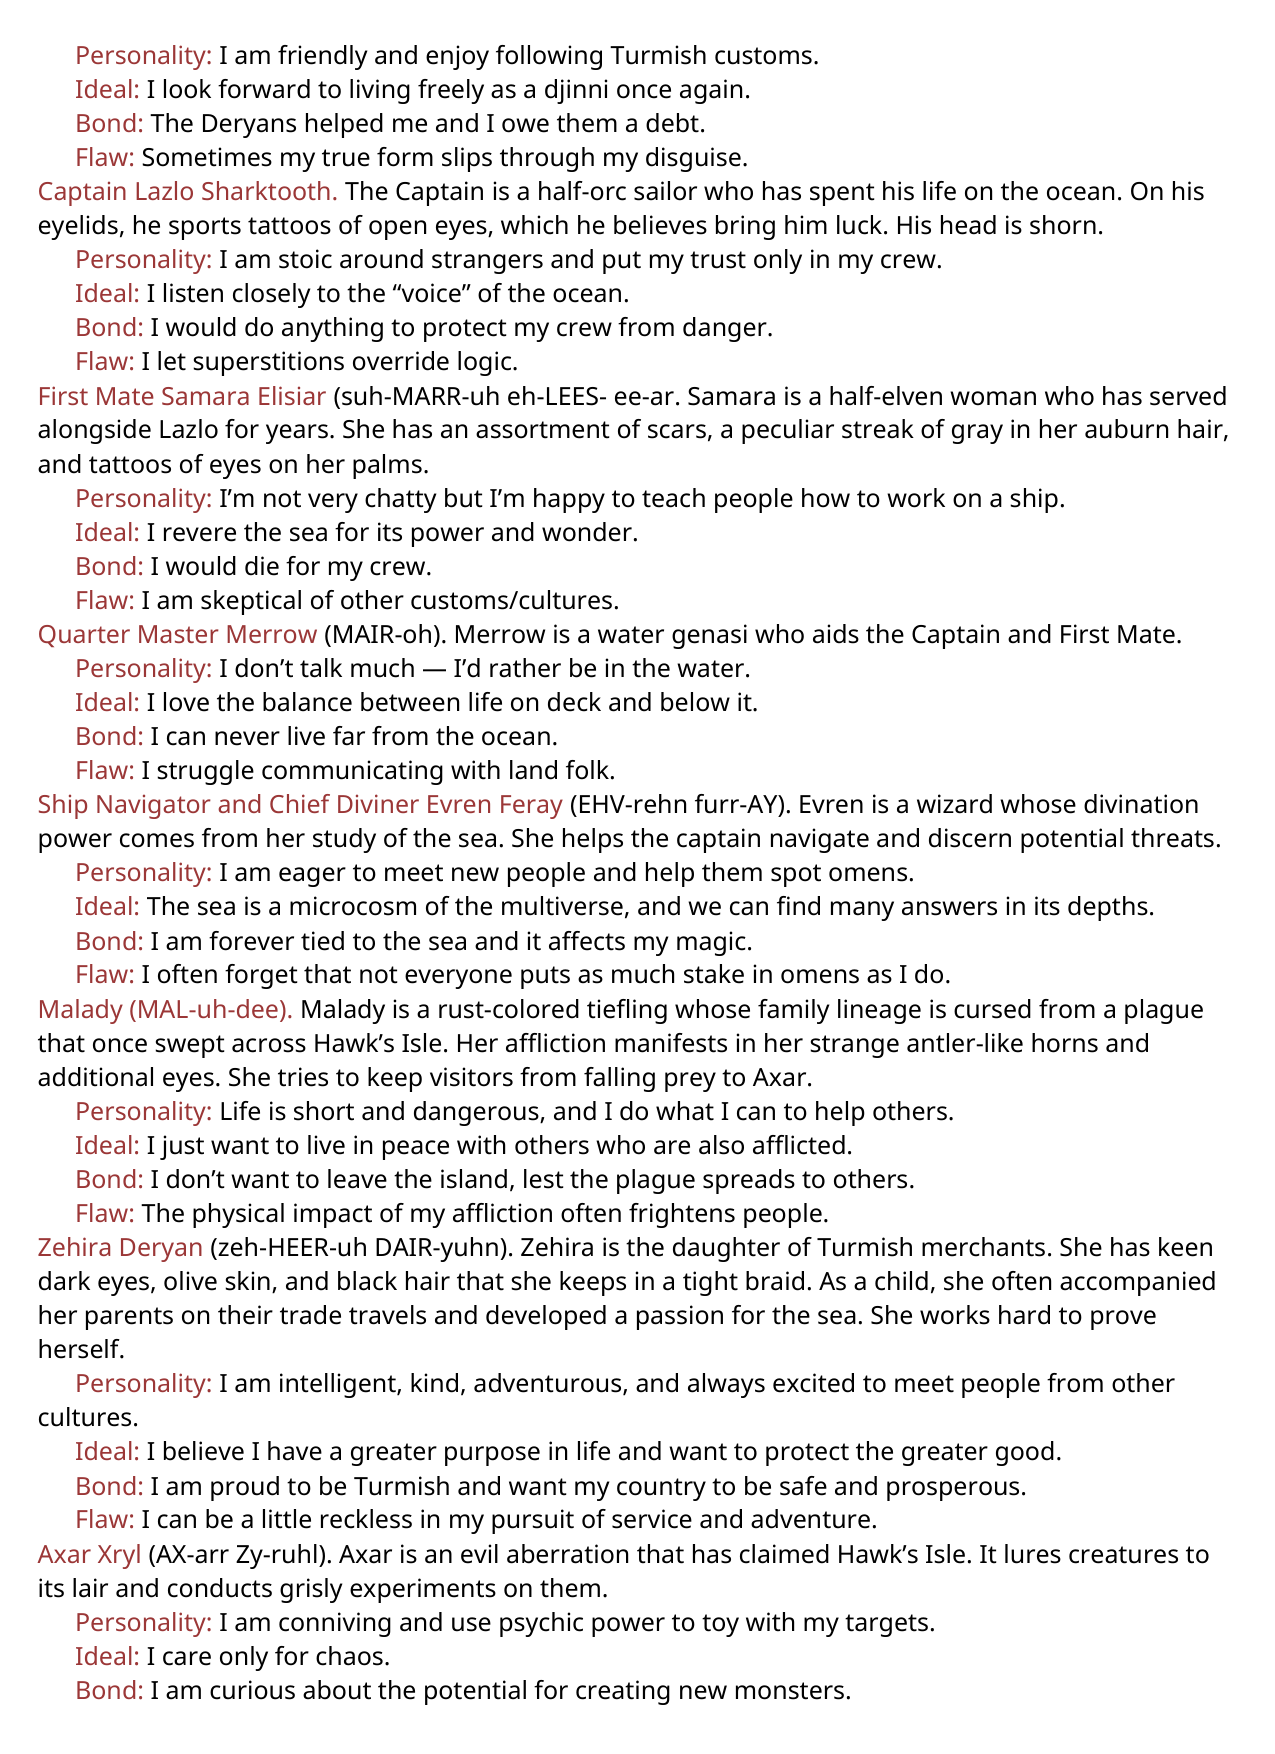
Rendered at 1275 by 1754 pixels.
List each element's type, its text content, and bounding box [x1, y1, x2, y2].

text Flaw: I am skeptical of other customs/cultures. [37, 582, 1237, 617]
text Personality: I am eager to meet new people and help them spot omens. [37, 855, 1237, 889]
text Ideal: I believe I have a greater purpose in life and want to protect the greater good. [37, 1434, 1237, 1468]
text Flaw: I can be a little reckless in my pursuit of service and adventure. [37, 1502, 1237, 1536]
text Flaw: I let superstitions override logic. [37, 344, 1237, 378]
text Axar Xryl (AX-arr Zy-ruhl). Axar is an evil aberration that has claimed Hawk’s Isle. It lures creatures to its lair and conducts grisly experiments on them. [37, 1536, 1237, 1604]
text Flaw: I struggle communicating with land folk. [37, 753, 1237, 787]
text Captain Lazlo Sharktooth. The Captain is a half-orc sailor who has spent his life on the ocean. On his eyelids, he sports tattoos of open eyes, which he believes bring him luck. His head is shorn. [37, 174, 1237, 242]
text Quarter Master Merrow (MAIR-oh). Merrow is a water genasi who aids the Captain and First Mate. [37, 617, 1237, 651]
text Personality: I am stoic around strangers and put my trust only in my crew. [37, 242, 1237, 276]
text Ideal: I listen closely to the “voice” of the ocean. [37, 276, 1237, 310]
text Personality: I am intelligent, kind, adventurous, and always excited to meet people from other cultures. [37, 1366, 1237, 1434]
text Bond: The Deryans helped me and I owe them a debt. [37, 106, 1237, 140]
text Ideal: I look forward to living freely as a djinni once again. [37, 72, 1237, 106]
text Flaw: The physical impact of my affliction often frightens people. [37, 1196, 1237, 1230]
text Bond: I am proud to be Turmish and want my country to be safe and prosperous. [37, 1468, 1237, 1502]
text Bond: I would do anything to protect my crew from danger. [37, 310, 1237, 344]
text Personality: Life is short and dangerous, and I do what I can to help others. [37, 1093, 1237, 1127]
text Ideal: I revere the sea for its power and wonder. [37, 514, 1237, 548]
text Ship Navigator and Chief Diviner Evren Feray (EHV-rehn furr-AY). Evren is a wizard whose divination power comes from her study of the sea. She helps the captain navigate and discern potential threats. [37, 787, 1237, 855]
text Ideal: I just want to live in peace with others who are also afflicted. [37, 1127, 1237, 1162]
text Bond: I am curious about the potential for creating new monsters. [37, 1672, 1237, 1707]
text Personality: I am friendly and enjoy following Turmish customs. [37, 37, 1237, 72]
text Bond: I am forever tied to the sea and it affects my magic. [37, 923, 1237, 957]
text First Mate Samara Elisiar (suh-MARR-uh eh-LEES- ee-ar. Samara is a half-elven woman who has served alongside Lazlo for years. She has an assortment of scars, a peculiar streak of gray in her auburn hair, and tattoos of eyes on her palms. [37, 378, 1237, 480]
text Bond: I would die for my crew. [37, 548, 1237, 582]
text Bond: I don’t want to leave the island, lest the plague spreads to others. [37, 1162, 1237, 1196]
text Ideal: I care only for chaos. [37, 1638, 1237, 1672]
text Bond: I can never live far from the ocean. [37, 719, 1237, 753]
text Personality: I am conniving and use psychic power to toy with my targets. [37, 1604, 1237, 1638]
text Personality: I’m not very chatty but I’m happy to teach people how to work on a ship. [37, 480, 1237, 514]
text Flaw: Sometimes my true form slips through my disguise. [37, 140, 1237, 174]
text Zehira Deryan (zeh-HEER-uh DAIR-yuhn). Zehira is the daughter of Turmish merchants. She has keen dark eyes, olive skin, and black hair that she keeps in a tight braid. As a child, she often accompanied her parents on their trade travels and developed a passion for the sea. She works hard to prove herself. [37, 1230, 1237, 1366]
text Flaw: I often forget that not everyone puts as much stake in omens as I do. [37, 957, 1237, 991]
text Ideal: I love the balance between life on deck and below it. [37, 685, 1237, 719]
text Personality: I don’t talk much — I’d rather be in the water. [37, 651, 1237, 685]
text Malady (MAL-uh-dee). Malady is a rust-colored tiefling whose family lineage is cursed from a plague that once swept across Hawk’s Isle. Her affliction manifests in her strange antler-like horns and additional eyes. She tries to keep visitors from falling prey to Axar. [37, 991, 1237, 1093]
text Ideal: The sea is a microcosm of the multiverse, and we can find many answers in its depths. [37, 889, 1237, 923]
